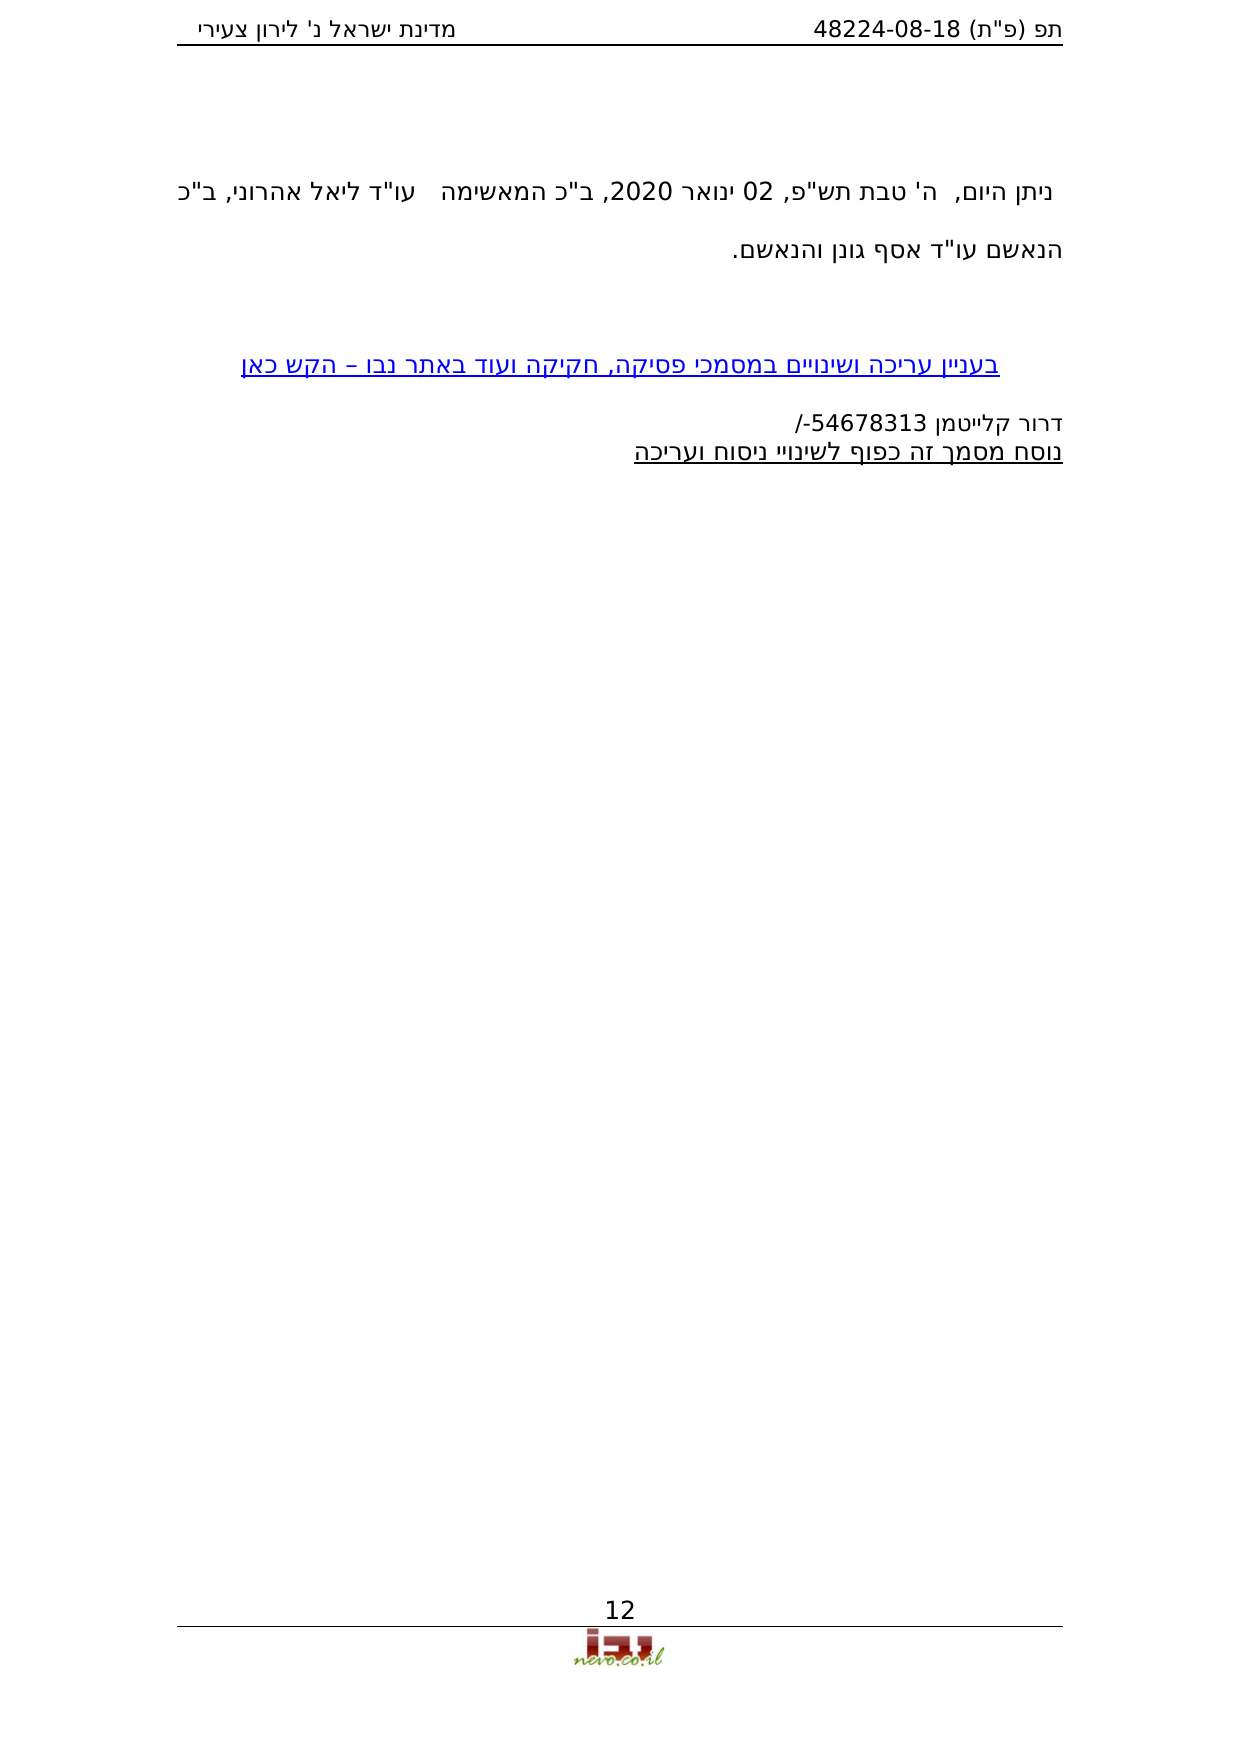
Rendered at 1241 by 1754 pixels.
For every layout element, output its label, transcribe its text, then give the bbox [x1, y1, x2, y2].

picture [574, 1628, 666, 1667]
text דרור קלייטמן 54678313-/ [177, 410, 1063, 437]
text נוסח מסמך זה כפוף לשינויי ניסוח ועריכה [177, 437, 1063, 466]
text 5129371ניתן היום, ה' טבת תש"פ, 02 ינואר 2020, ב"כ המאשימה עו"ד ליאל אהרוני, ב"כ הנאשם עו"ד אסף גונן והנאשם. [177, 177, 1063, 265]
text בעניין עריכה ושינויים במסמכי פסיקה, חקיקה ועוד באתר נבו – הקש כאן [177, 350, 1063, 379]
